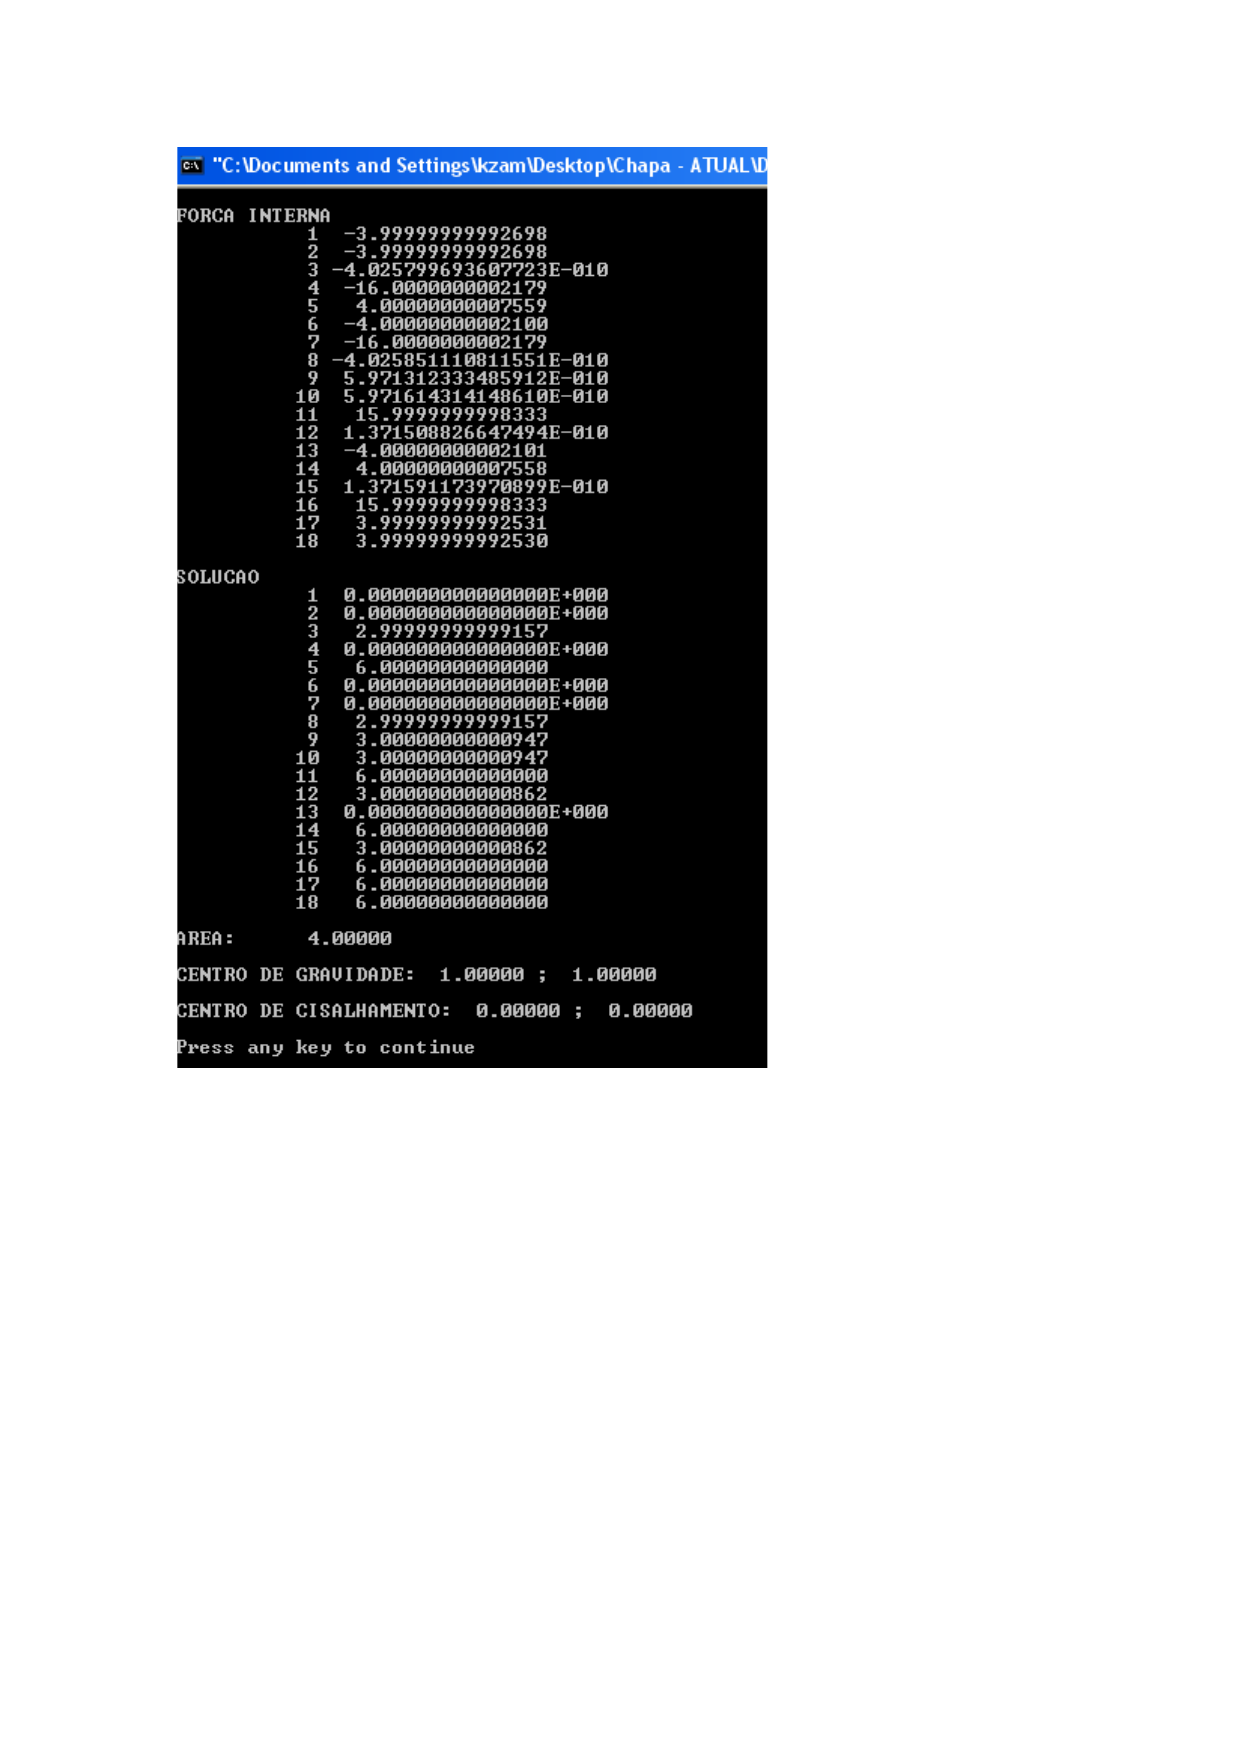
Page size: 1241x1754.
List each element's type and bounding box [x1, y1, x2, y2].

picture [177, 147, 768, 1068]
